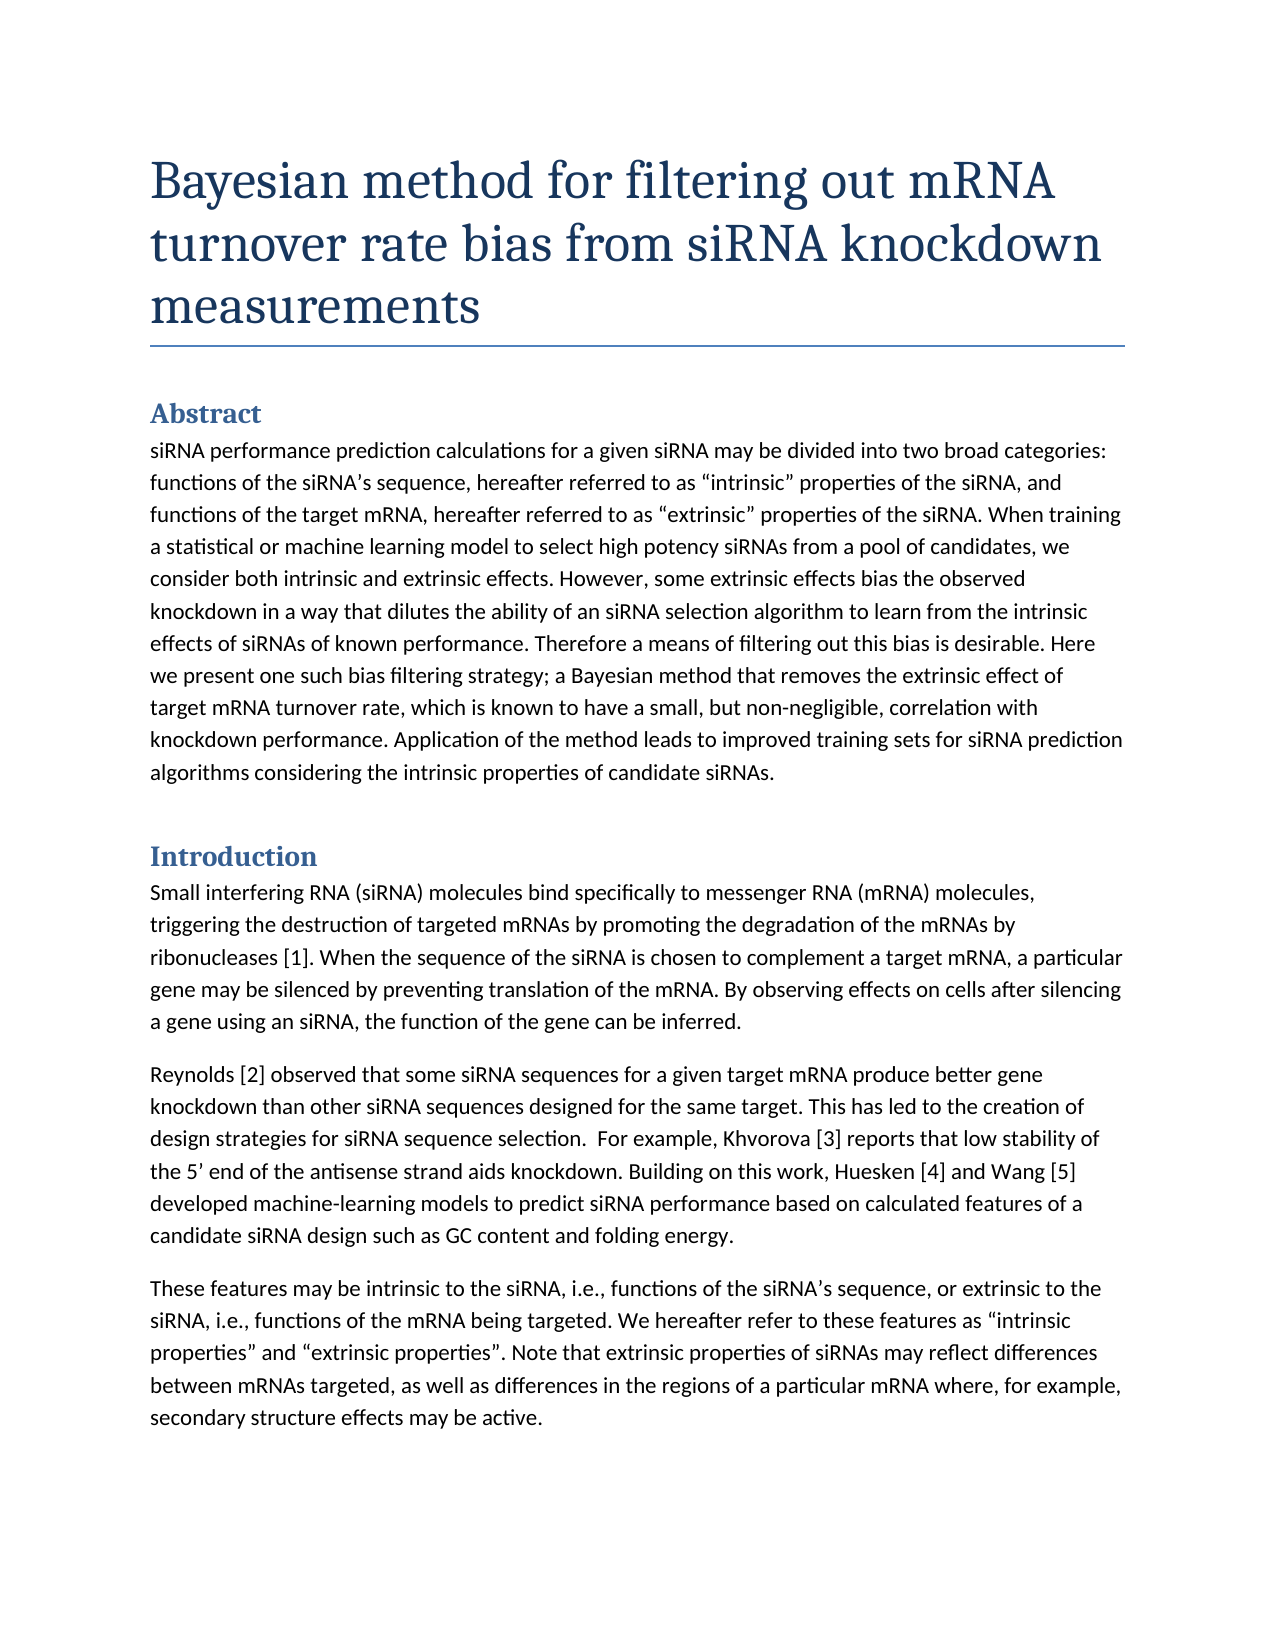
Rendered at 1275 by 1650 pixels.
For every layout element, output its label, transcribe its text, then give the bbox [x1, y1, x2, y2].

text Reynolds [2] observed that some siRNA sequences for a given target mRNA produce better gene knockdown than other siRNA sequences designed for the same target. This has led to the creation of design strategies for siRNA sequence selection. For example, Khvorova [3] reports that low stability of the 5’ end of the antisense strand aids knockdown. Building on this work, Huesken [4] and Wang [5] developed machine-learning models to predict siRNA performance based on calculated features of a candidate siRNA design such as GC content and folding energy. [150, 1060, 1125, 1249]
text These features may be intrinsic to the siRNA, i.e., functions of the siRNA’s sequence, or extrinsic to the siRNA, i.e., functions of the mRNA being targeted. We hereafter refer to these features as “intrinsic properties” and “extrinsic properties”. Note that extrinsic properties of siRNAs may reflect differences between mRNAs targeted, as well as differences in the regions of a particular mRNA where, for example, secondary structure effects may be active. [150, 1274, 1125, 1431]
text Small interfering RNA (siRNA) molecules bind specifically to messenger RNA (mRNA) molecules, triggering the destruction of targeted mRNAs by promoting the degradation of the mRNAs by ribonucleases [1]. When the sequence of the siRNA is chosen to complement a target mRNA, a particular gene may be silenced by preventing translation of the mRNA. By observing effects on cells after silencing a gene using an siRNA, the function of the gene can be inferred. [150, 878, 1125, 1035]
text siRNA performance prediction calculations for a given siRNA may be divided into two broad categories: functions of the siRNA’s sequence, hereafter referred to as “intrinsic” properties of the siRNA, and functions of the target mRNA, hereafter referred to as “extrinsic” properties of the siRNA. When training a statistical or machine learning model to select high potency siRNAs from a pool of candidates, we consider both intrinsic and extrinsic effects. However, some extrinsic effects bias the observed knockdown in a way that dilutes the ability of an siRNA selection algorithm to learn from the intrinsic effects of siRNAs of known performance. Therefore a means of filtering out this bias is desirable. Here we present one such bias filtering strategy; a Bayesian method that removes the extrinsic effect of target mRNA turnover rate, which is known to have a small, but non-negligible, correlation with knockdown performance. Application of the method leads to improved training sets for siRNA prediction algorithms considering the intrinsic properties of candidate siRNAs. [150, 436, 1125, 786]
subtitle Abstract [150, 397, 1125, 431]
subtitle Introduction [150, 840, 1125, 873]
title Bayesian method for filtering out mRNA turnover rate bias from siRNA knockdown measurements [150, 150, 1125, 345]
